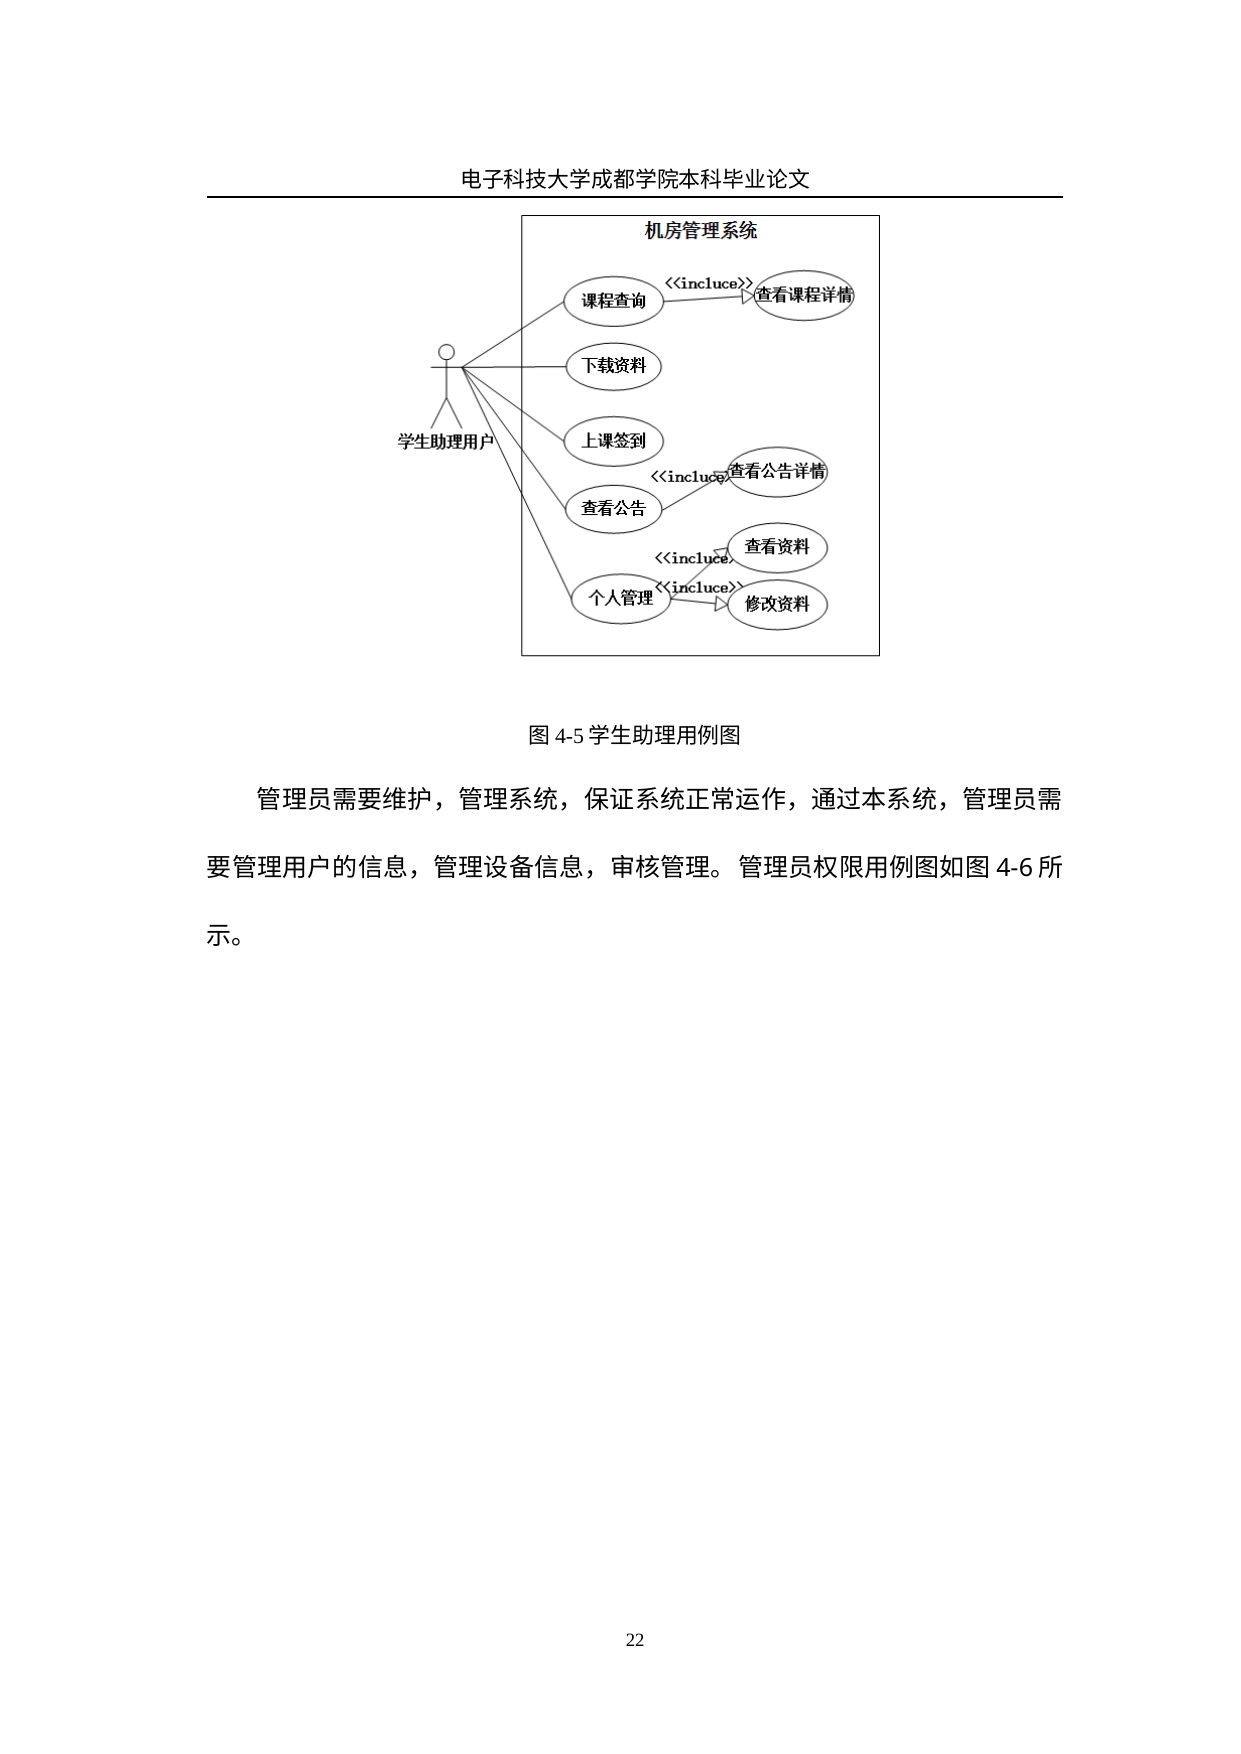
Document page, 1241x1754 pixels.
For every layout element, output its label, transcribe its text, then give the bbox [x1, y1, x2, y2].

text 管理员需要维护，管理系统，保证系统正常运作，通过本系统，管理员需要管理用户的信息，管理设备信息，审核管理。管理员权限用例图如图4-6所示。 [207, 763, 1063, 967]
picture [389, 214, 880, 657]
text 图4-5学生助理用例图 [207, 717, 1063, 751]
